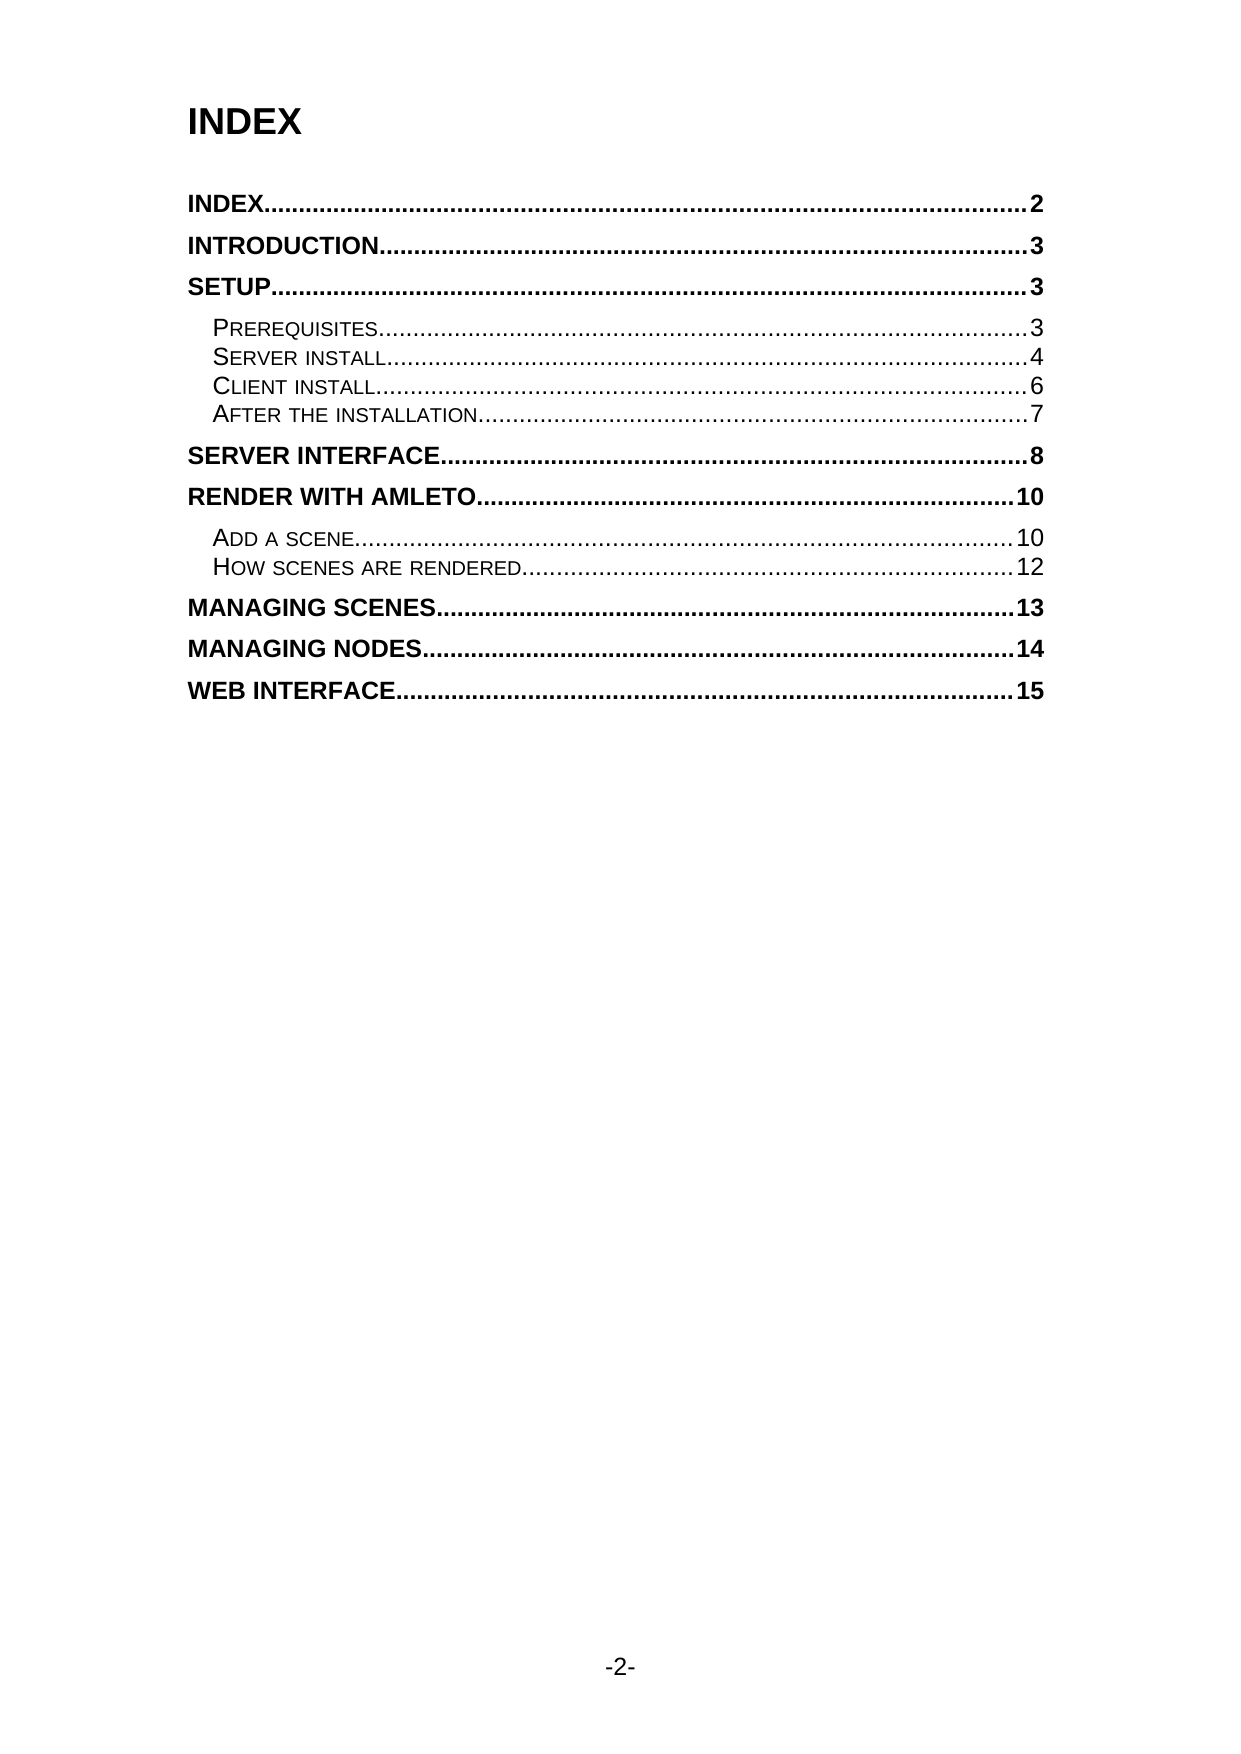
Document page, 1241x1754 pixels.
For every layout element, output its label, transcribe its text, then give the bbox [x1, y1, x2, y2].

text Server interface 8 [187, 441, 1053, 469]
text Client install 6 [212, 371, 1053, 399]
text Managing scenes 13 [187, 593, 1053, 622]
text INDEX 2 [187, 189, 1053, 218]
text After the installation 7 [212, 399, 1053, 428]
text Web interface 15 [187, 676, 1053, 704]
text Introduction 3 [187, 231, 1053, 259]
text How scenes are rendered 12 [212, 552, 1053, 581]
subtitle INDEX [187, 99, 1053, 142]
text Render with Amleto 10 [187, 482, 1053, 511]
text Prerequisites 3 [212, 313, 1053, 342]
text Setup 3 [187, 272, 1053, 301]
text Managing nodes 14 [187, 634, 1053, 663]
text Add a scene 10 [212, 523, 1053, 552]
text Server install 4 [212, 342, 1053, 371]
